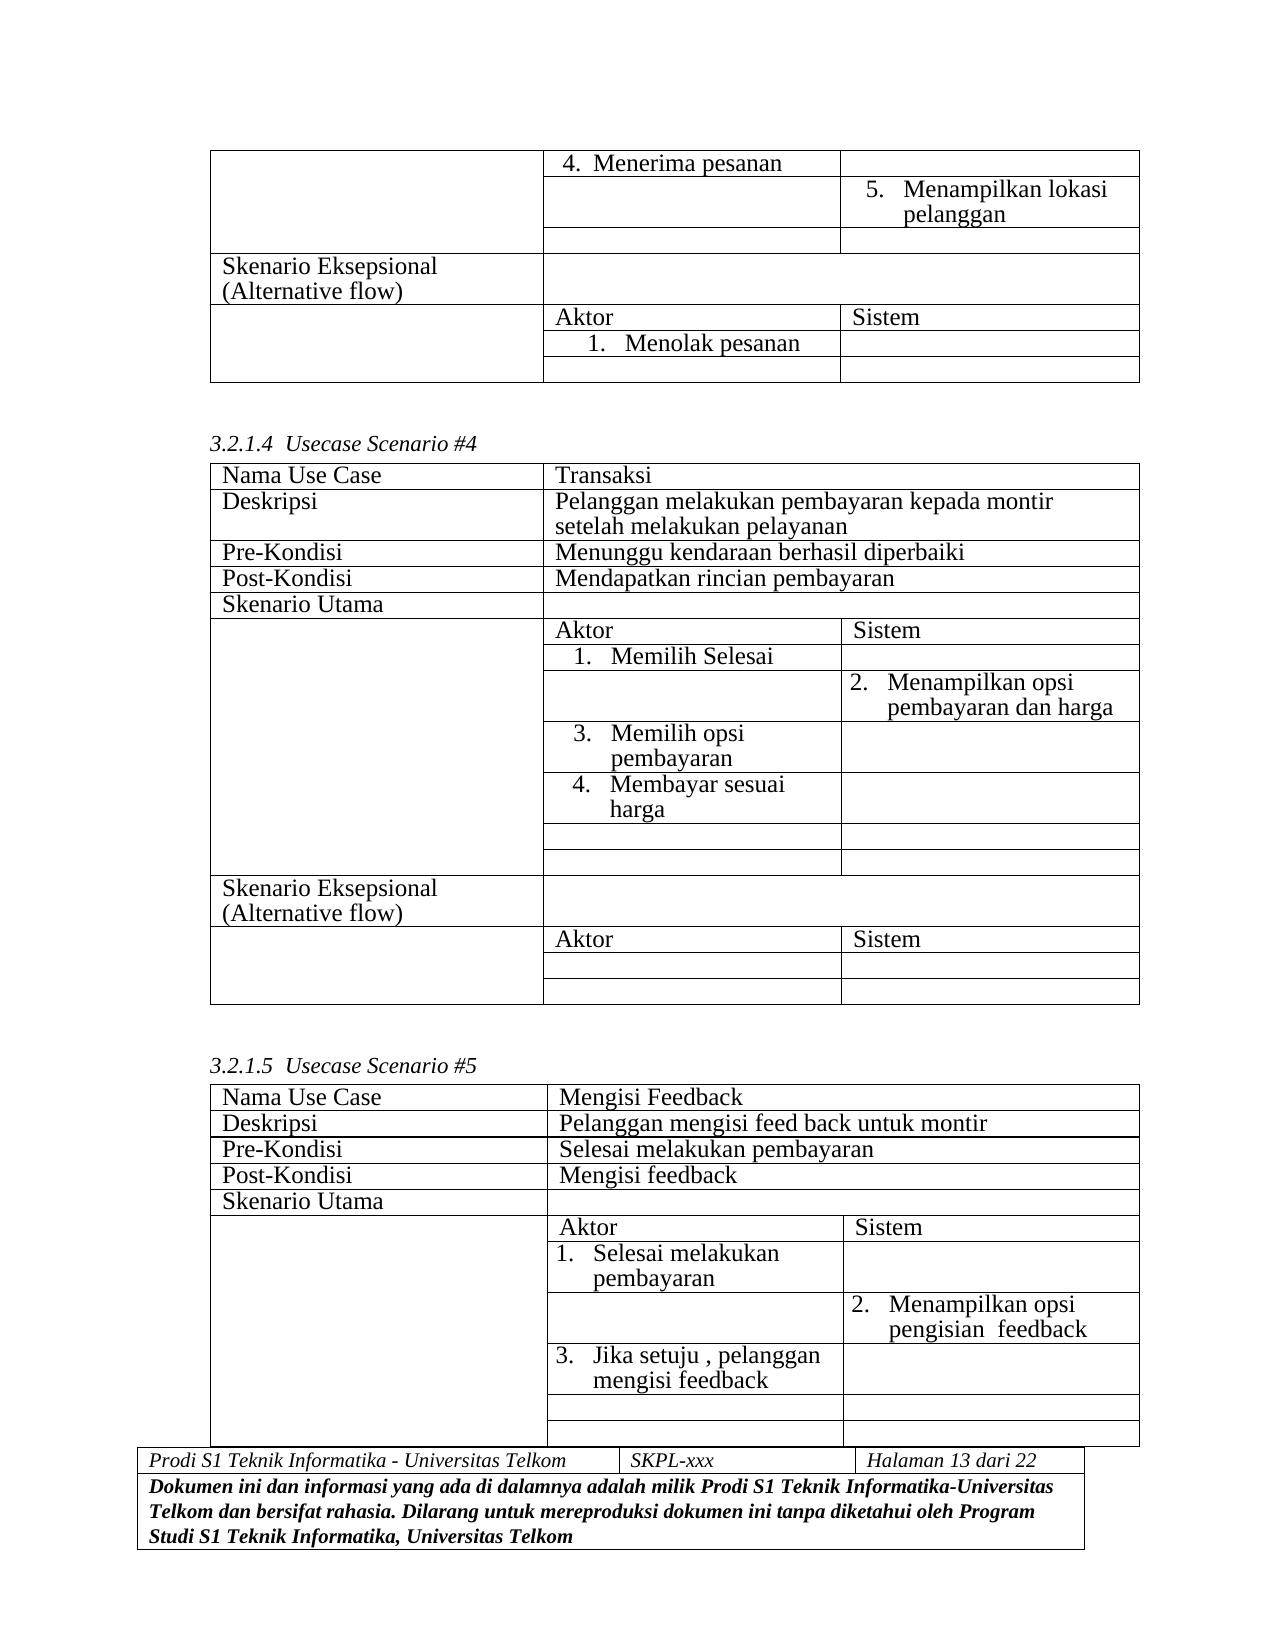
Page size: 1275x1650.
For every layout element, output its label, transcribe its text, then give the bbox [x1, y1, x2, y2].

table_cell [844, 1242, 1139, 1292]
table_cell [842, 645, 1139, 670]
table_cell Selesai melakukan pembayaran [548, 1138, 1139, 1162]
table_cell Post-Kondisi [211, 1164, 547, 1188]
table_cell Jika setuju , pelanggan mengisi feedback [548, 1344, 843, 1394]
subtitle Usecase Scenario #5 [210, 1055, 1140, 1078]
table_cell [842, 953, 1139, 978]
table_cell [544, 876, 1139, 926]
table_cell Post-Kondisi [211, 567, 543, 592]
table_cell [842, 850, 1139, 875]
table_header Transaksi [544, 464, 1139, 488]
table_cell Skenario Utama [211, 1190, 547, 1214]
table_cell Menampilkan opsi pembayaran dan harga [842, 671, 1139, 721]
table_cell [544, 593, 1139, 618]
table_cell Pre-Kondisi [211, 541, 543, 566]
table_cell [211, 305, 543, 382]
table_cell [841, 228, 1139, 253]
subtitle Usecase Scenario #4 [210, 433, 1140, 456]
table_cell Memilih opsi pembayaran [544, 722, 841, 772]
table_cell [544, 228, 840, 253]
table_cell Sistem [842, 927, 1139, 952]
table_cell Deskripsi [211, 1111, 547, 1136]
table_cell Menerima pesanan [544, 151, 840, 176]
table_cell [548, 1421, 843, 1446]
table_cell [842, 722, 1139, 772]
table_cell Pelanggan melakukan pembayaran kepada montir setelah melakukan pelayanan [544, 490, 1139, 539]
table_cell [844, 1395, 1139, 1420]
table_cell [842, 979, 1139, 1004]
table_cell Deskripsi [211, 490, 543, 539]
table_cell [842, 773, 1139, 823]
table_cell [544, 177, 840, 227]
table_cell Aktor [548, 1216, 843, 1241]
table_cell [211, 1216, 547, 1446]
table_cell [842, 824, 1139, 849]
table_cell [544, 953, 841, 978]
table_cell Mengisi feedback [548, 1164, 1139, 1188]
table_cell [548, 1293, 843, 1343]
table_cell Skenario Eksepsional (Alternative flow) [211, 876, 543, 926]
table_cell [544, 979, 841, 1004]
table_cell [544, 671, 841, 721]
table_cell Sistem [842, 619, 1139, 644]
table_header Mengisi Feedback [548, 1085, 1139, 1110]
table_cell [548, 1190, 1139, 1214]
table_header Nama Use Case [211, 1085, 547, 1110]
table_cell [544, 824, 841, 849]
table_cell [544, 850, 841, 875]
table_cell Pelanggan mengisi feed back untuk montir [548, 1111, 1139, 1136]
table_cell [844, 1421, 1139, 1446]
table_cell [544, 254, 1139, 304]
table_cell [211, 927, 543, 1004]
table_cell [841, 357, 1139, 382]
table_cell [841, 331, 1139, 356]
table_cell Pre-Kondisi [211, 1138, 547, 1162]
table_cell [211, 619, 543, 875]
table_cell [841, 151, 1139, 176]
table_cell Selesai melakukan pembayaran [548, 1242, 843, 1292]
table_cell Memilih Selesai [544, 645, 841, 670]
table_cell Aktor [544, 927, 841, 952]
table_cell Sistem [844, 1216, 1139, 1241]
table_cell Mendapatkan rincian pembayaran [544, 567, 1139, 592]
table_cell Aktor [544, 619, 841, 644]
table_cell Menunggu kendaraan berhasil diperbaiki [544, 541, 1139, 566]
table_cell Sistem [841, 305, 1139, 330]
table_cell Menampilkan opsi pengisian feedback [844, 1293, 1139, 1343]
table_cell Menampilkan lokasi pelanggan [841, 177, 1139, 227]
table_cell [548, 1395, 843, 1420]
table_cell [544, 357, 840, 382]
table_cell Membayar sesuai harga [544, 773, 841, 823]
table_cell Aktor [544, 305, 840, 330]
table_header Nama Use Case [211, 464, 543, 488]
table_cell Skenario Utama [211, 593, 543, 618]
table_cell [844, 1344, 1139, 1394]
table_cell Menolak pesanan [544, 331, 840, 356]
table_cell Skenario Eksepsional (Alternative flow) [211, 254, 543, 304]
